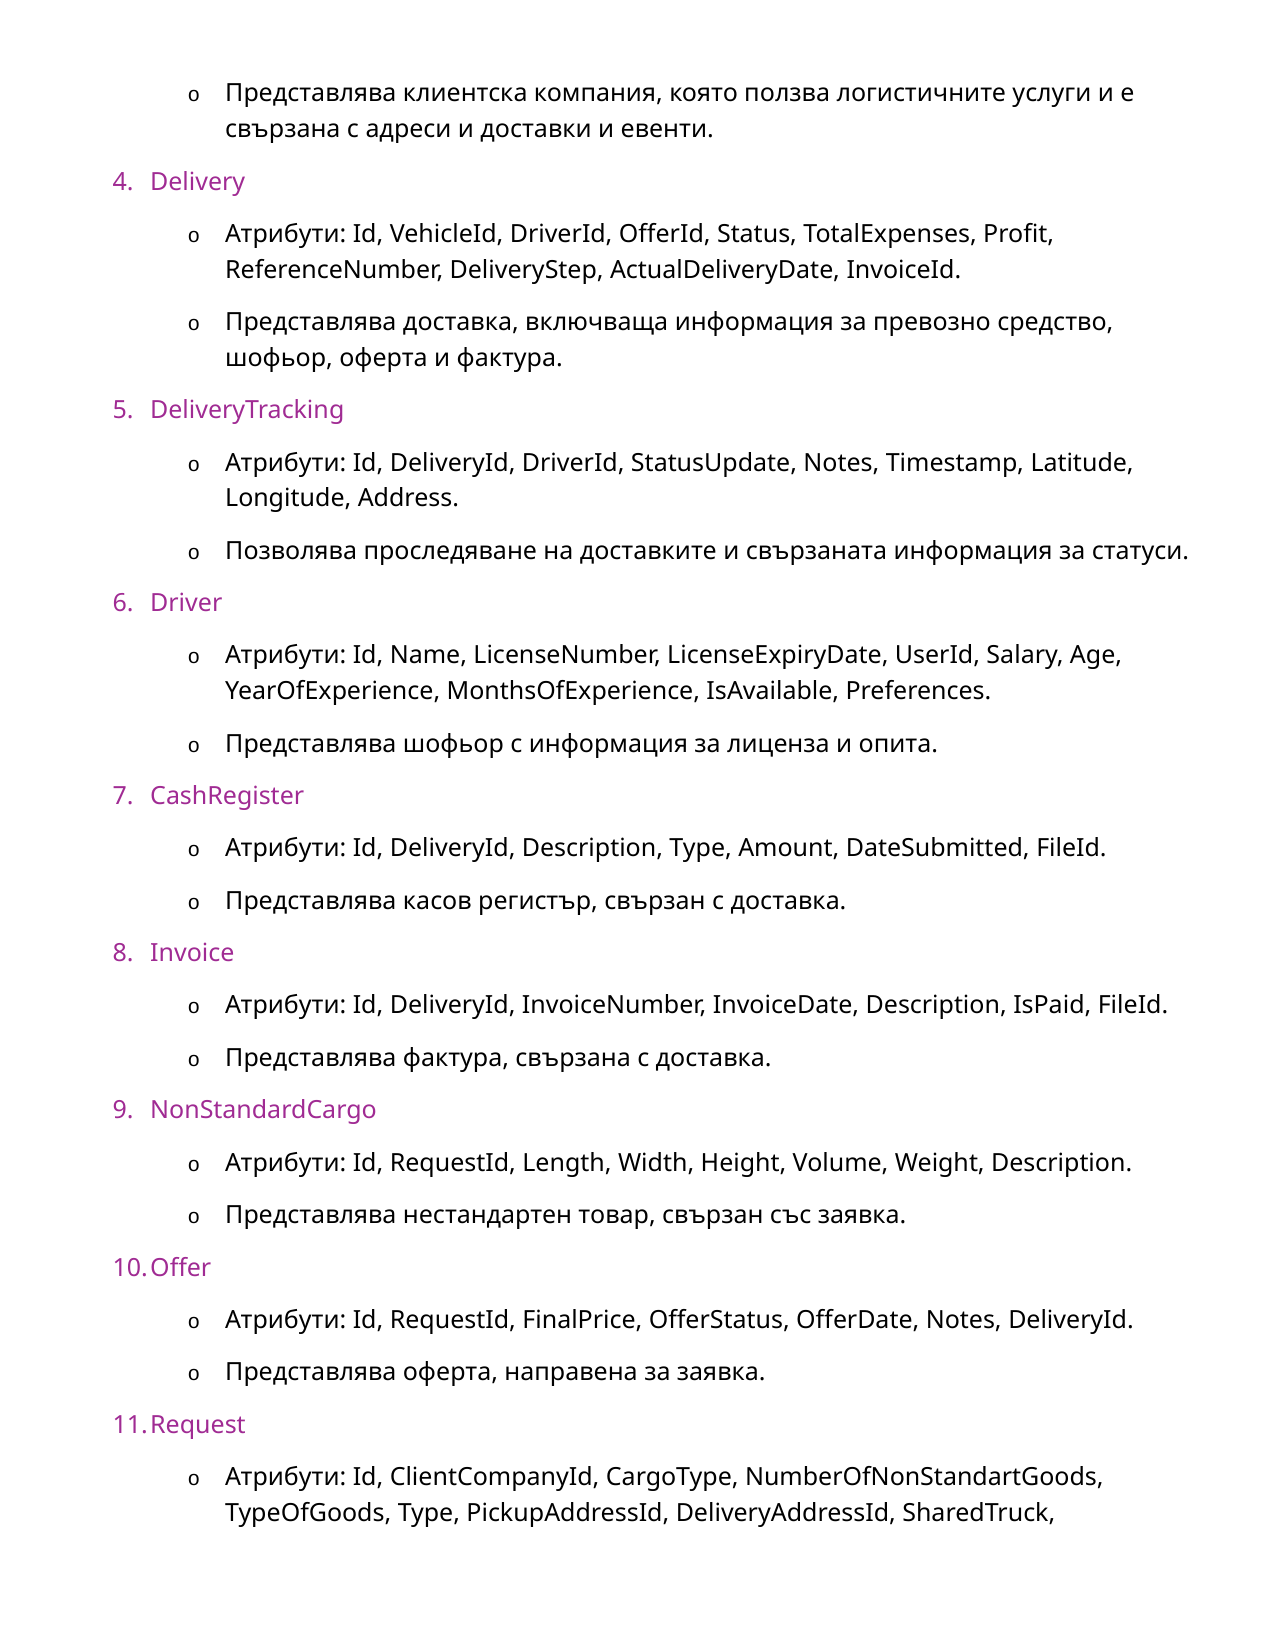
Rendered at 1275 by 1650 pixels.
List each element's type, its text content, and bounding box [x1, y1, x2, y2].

list NonStandardCargo [112, 1092, 1200, 1126]
list DeliveryTracking [112, 392, 1200, 426]
list Позволява проследяване на доставките и свързаната информация за статуси. [187, 532, 1200, 566]
list Атрибути: Id, DeliveryId, DriverId, StatusUpdate, Notes, Timestamp, Latitude, Longitude, Address. [187, 444, 1200, 514]
list Представлява нестандартен товар, свързан със заявка. [187, 1197, 1200, 1231]
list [187, 1459, 1200, 1528]
list Представлява фактура, свързана с доставка. [187, 1039, 1200, 1074]
list Атрибути: Id, VehicleId, DriverId, OfferId, Status, TotalExpenses, Profit, ReferenceNumber, DeliveryStep, ActualDeliveryDate, InvoiceId. [187, 216, 1200, 285]
list Представлява шофьор с информация за лиценза и опита. [187, 725, 1200, 759]
list Представлява клиентска компания, която ползва логистичните услуги и е свързана с адреси и доставки и евенти. [187, 75, 1200, 145]
list Атрибути: Id, Name, LicenseNumber, LicenseExpiryDate, UserId, Salary, Age, YearOfExperience, MonthsOfExperience, IsAvailable, Preferences. [187, 637, 1200, 707]
list Invoice [112, 935, 1200, 969]
list Представлява оферта, направена за заявка. [187, 1354, 1200, 1388]
list Driver [112, 585, 1200, 619]
list Delivery [112, 163, 1200, 197]
list CashRegister [112, 778, 1200, 812]
list Атрибути: Id, RequestId, Length, Width, Height, Volume, Weight, Description. [187, 1144, 1200, 1178]
list Атрибути: Id, RequestId, FinalPrice, OfferStatus, OfferDate, Notes, DeliveryId. [187, 1302, 1200, 1336]
list Offer [112, 1249, 1200, 1283]
list Атрибути: Id, DeliveryId, Description, Type, Amount, DateSubmitted, FileId. [187, 830, 1200, 864]
list Представлява доставка, включваща информация за превозно средство, шофьор, оферта и фактура. [187, 304, 1200, 373]
list Представлява касов регистър, свързан с доставка. [187, 882, 1200, 916]
list Атрибути: Id, DeliveryId, InvoiceNumber, InvoiceDate, Description, IsPaid, FileId. [187, 987, 1200, 1021]
list Request [112, 1406, 1200, 1440]
